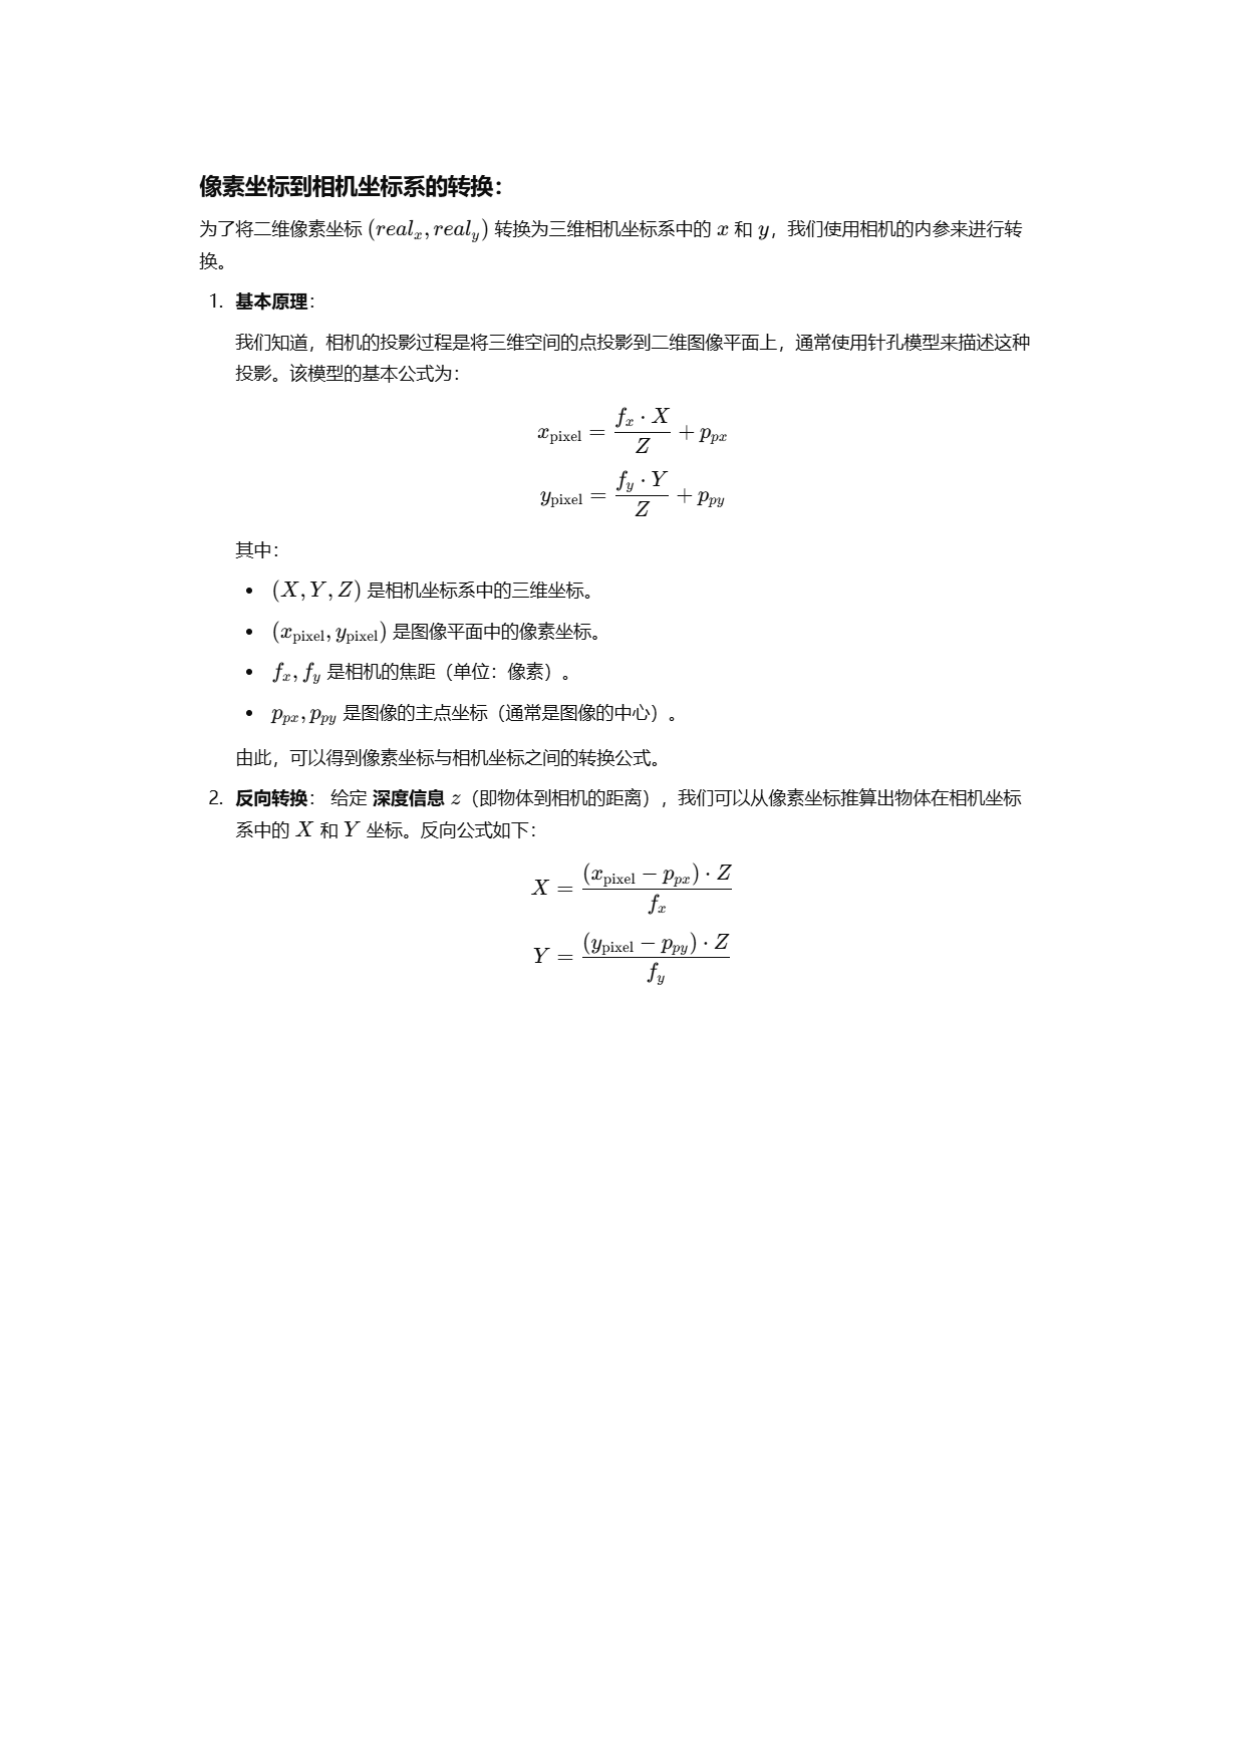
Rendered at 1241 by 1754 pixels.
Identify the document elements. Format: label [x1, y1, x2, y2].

picture [187, 162, 1053, 994]
